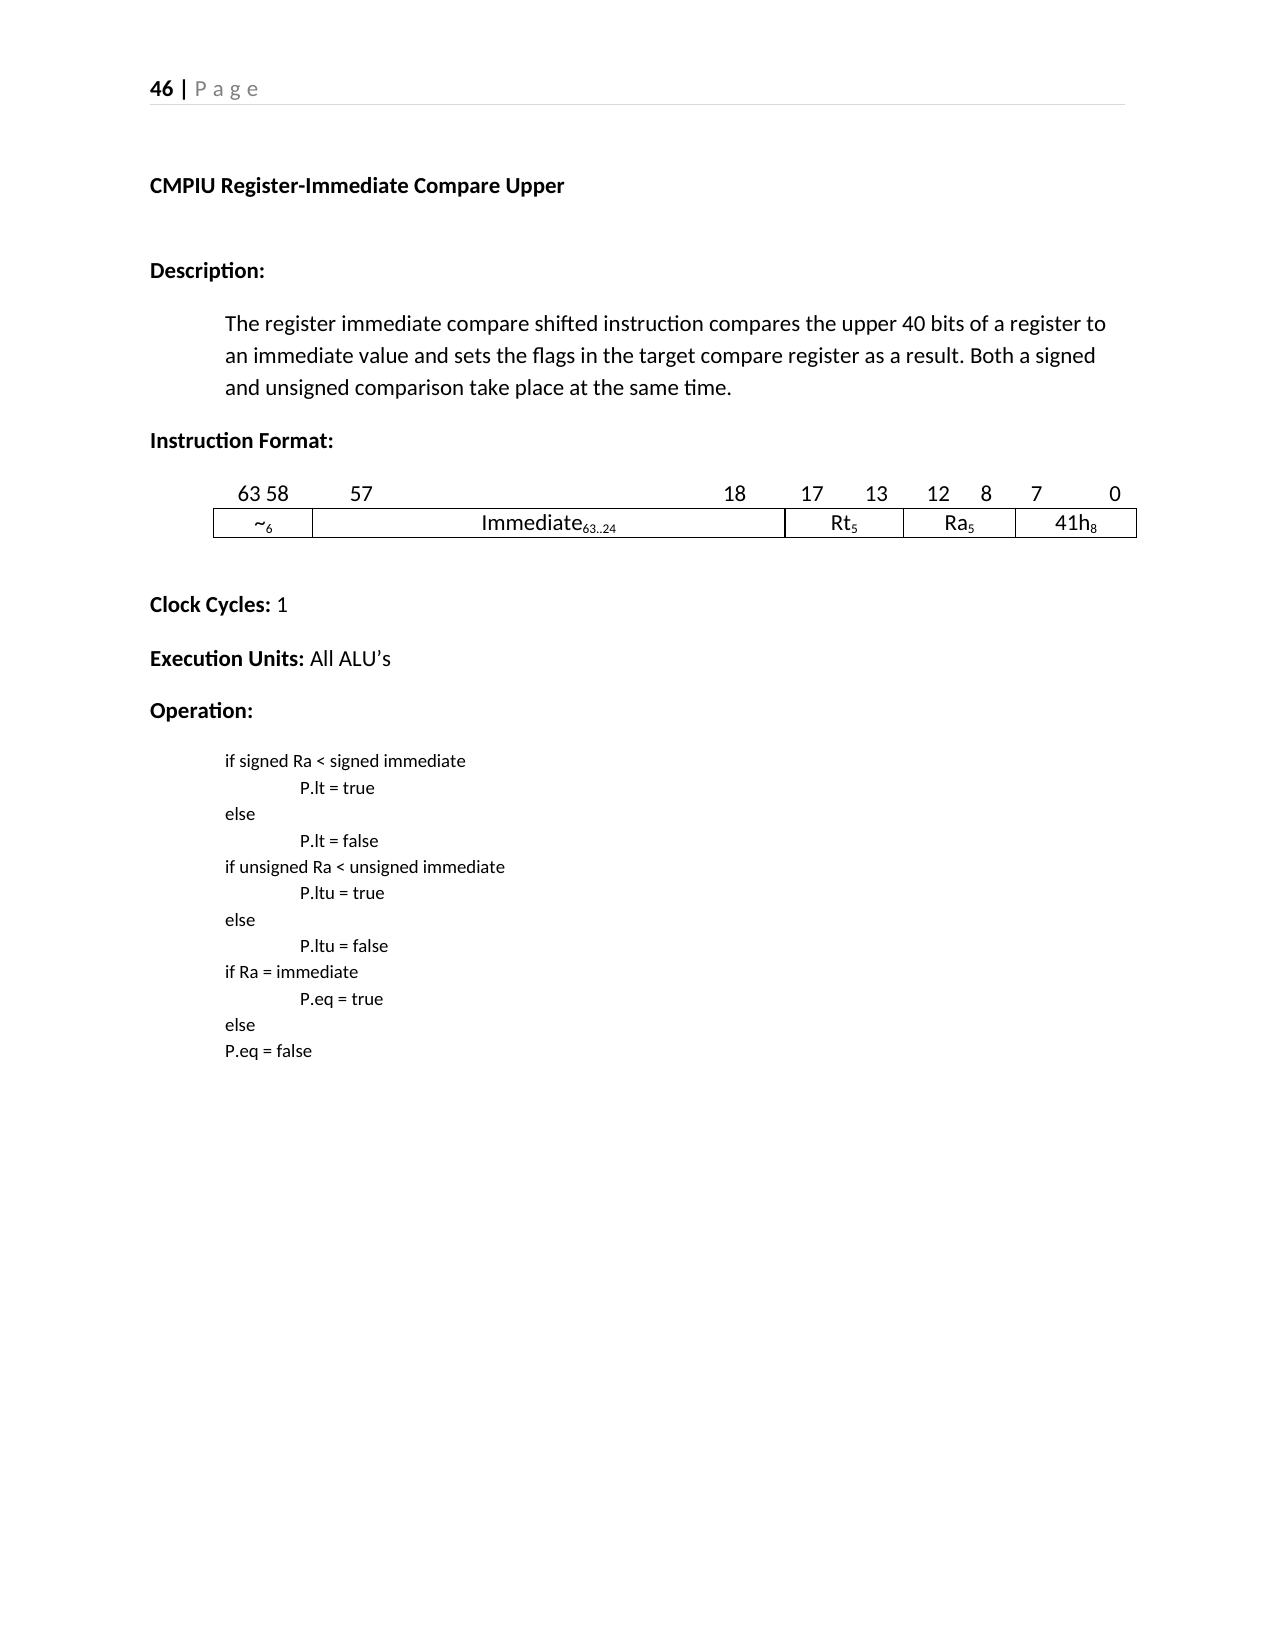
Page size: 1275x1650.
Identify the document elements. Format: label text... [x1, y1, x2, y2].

table_cell Immediate63..24 [313, 509, 784, 537]
table_header 57 18 [313, 480, 785, 507]
table_header 7 0 [1015, 480, 1136, 507]
text else [225, 908, 1125, 931]
text P.eq = false [150, 1039, 1125, 1062]
text else [225, 802, 1125, 825]
text P.lt = true [225, 776, 1125, 799]
table_header 17 13 [785, 480, 903, 507]
text P.lt = false [225, 829, 1125, 852]
text if signed Ra < signed immediate [225, 750, 1125, 773]
text P.ltu = true [225, 881, 1125, 904]
table_header 12 8 [903, 480, 1015, 507]
text The register immediate compare shifted instruction compares the upper 40 bits of a register to an immediate value and sets the flags in the target compare register as a result. Both a signed and unsigned comparison take place at the same time. [225, 309, 1125, 401]
table_header 63 58 [214, 480, 312, 507]
text if unsigned Ra < unsigned immediate [225, 855, 1125, 878]
text P.eq = true [225, 987, 1125, 1010]
subtitle CMPIU Register-Immediate Compare Upper [150, 171, 1125, 199]
text Description: [150, 256, 1125, 284]
text P.ltu = false [225, 934, 1125, 957]
text Instruction Format: [150, 426, 1125, 454]
text Operation: [150, 697, 1125, 725]
text if Ra = immediate [225, 961, 1125, 983]
text Execution Units: All ALU’s [150, 644, 1125, 672]
text Clock Cycles: 1 [150, 591, 1125, 619]
table_cell 41h8 [1016, 509, 1136, 537]
table_cell ~6 [214, 509, 312, 537]
text else [225, 1013, 1125, 1036]
table_cell Ra5 [904, 509, 1015, 537]
table_cell Rt5 [786, 509, 903, 537]
